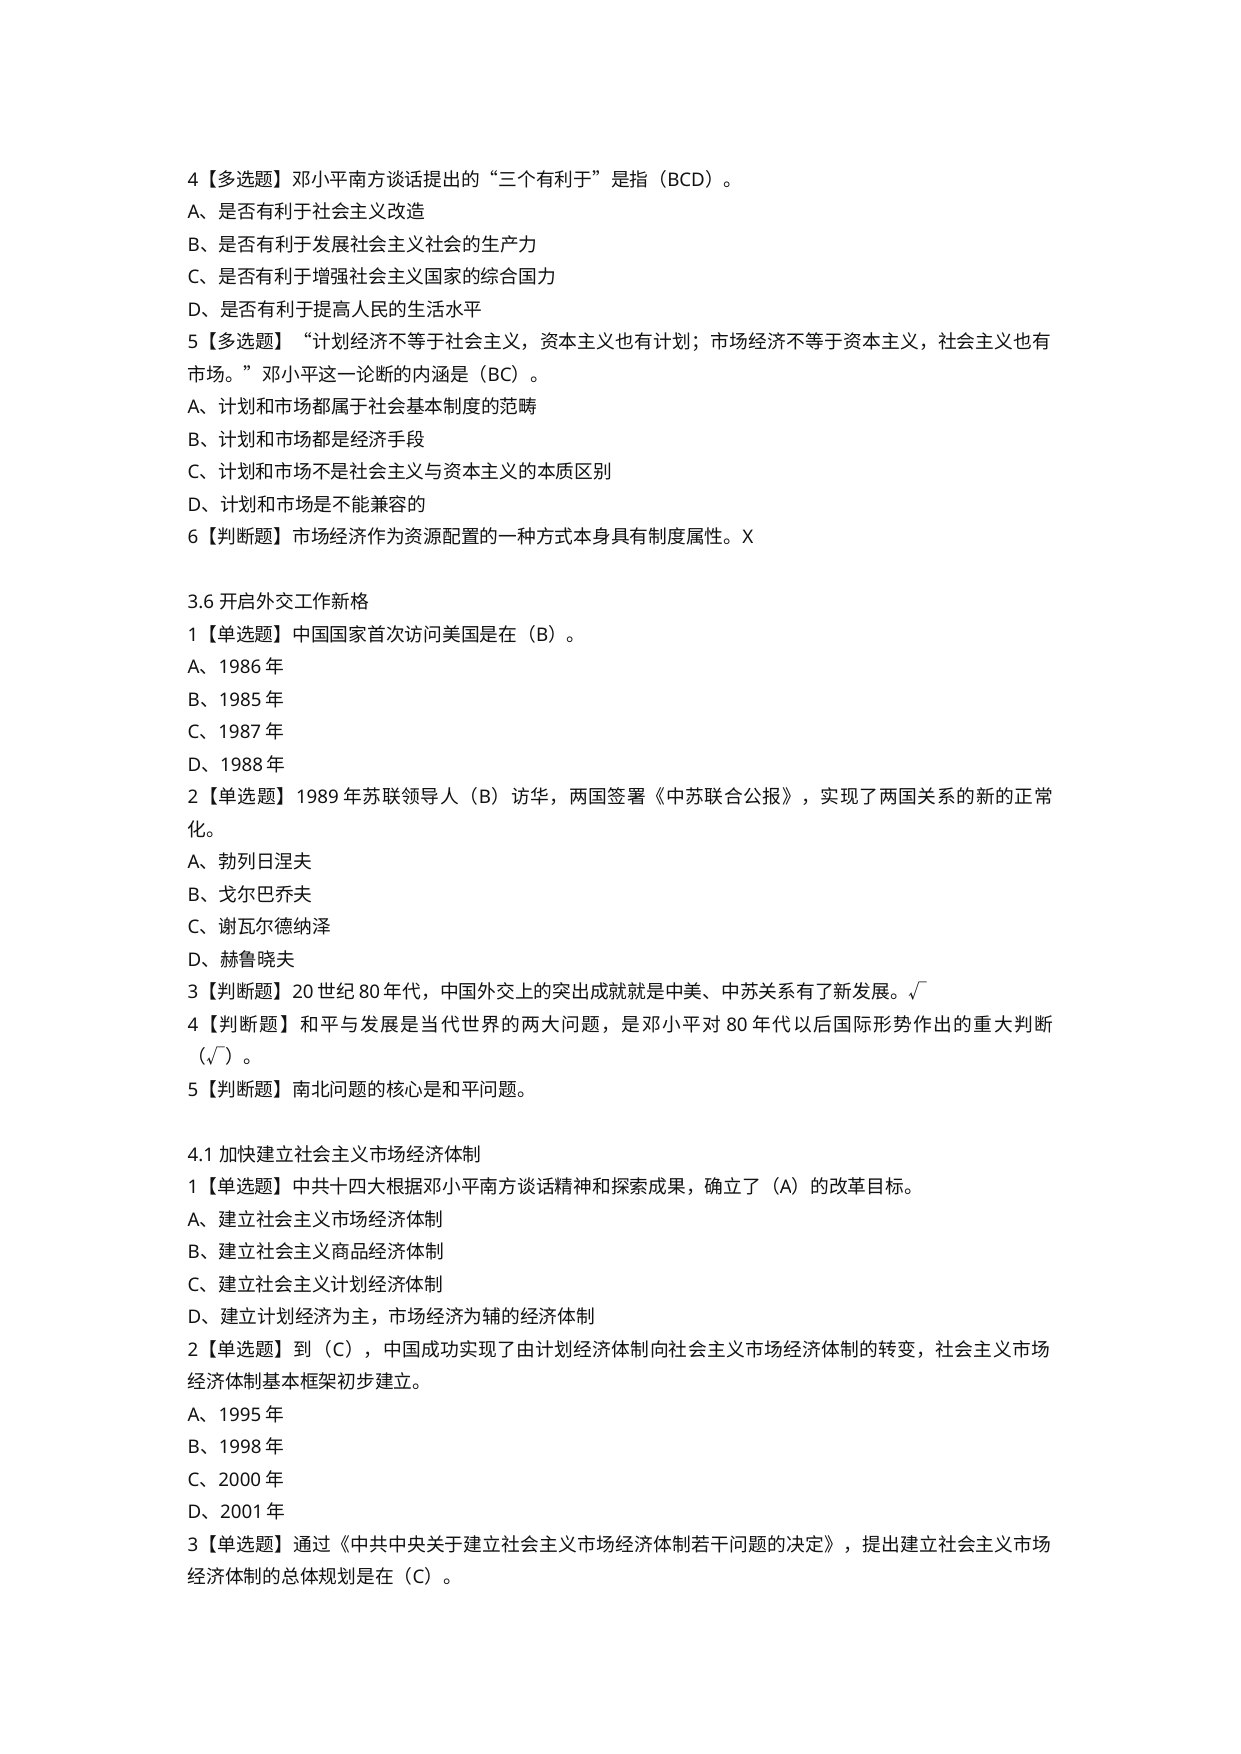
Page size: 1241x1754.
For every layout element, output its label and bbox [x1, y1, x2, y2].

text [187, 162, 1053, 1592]
